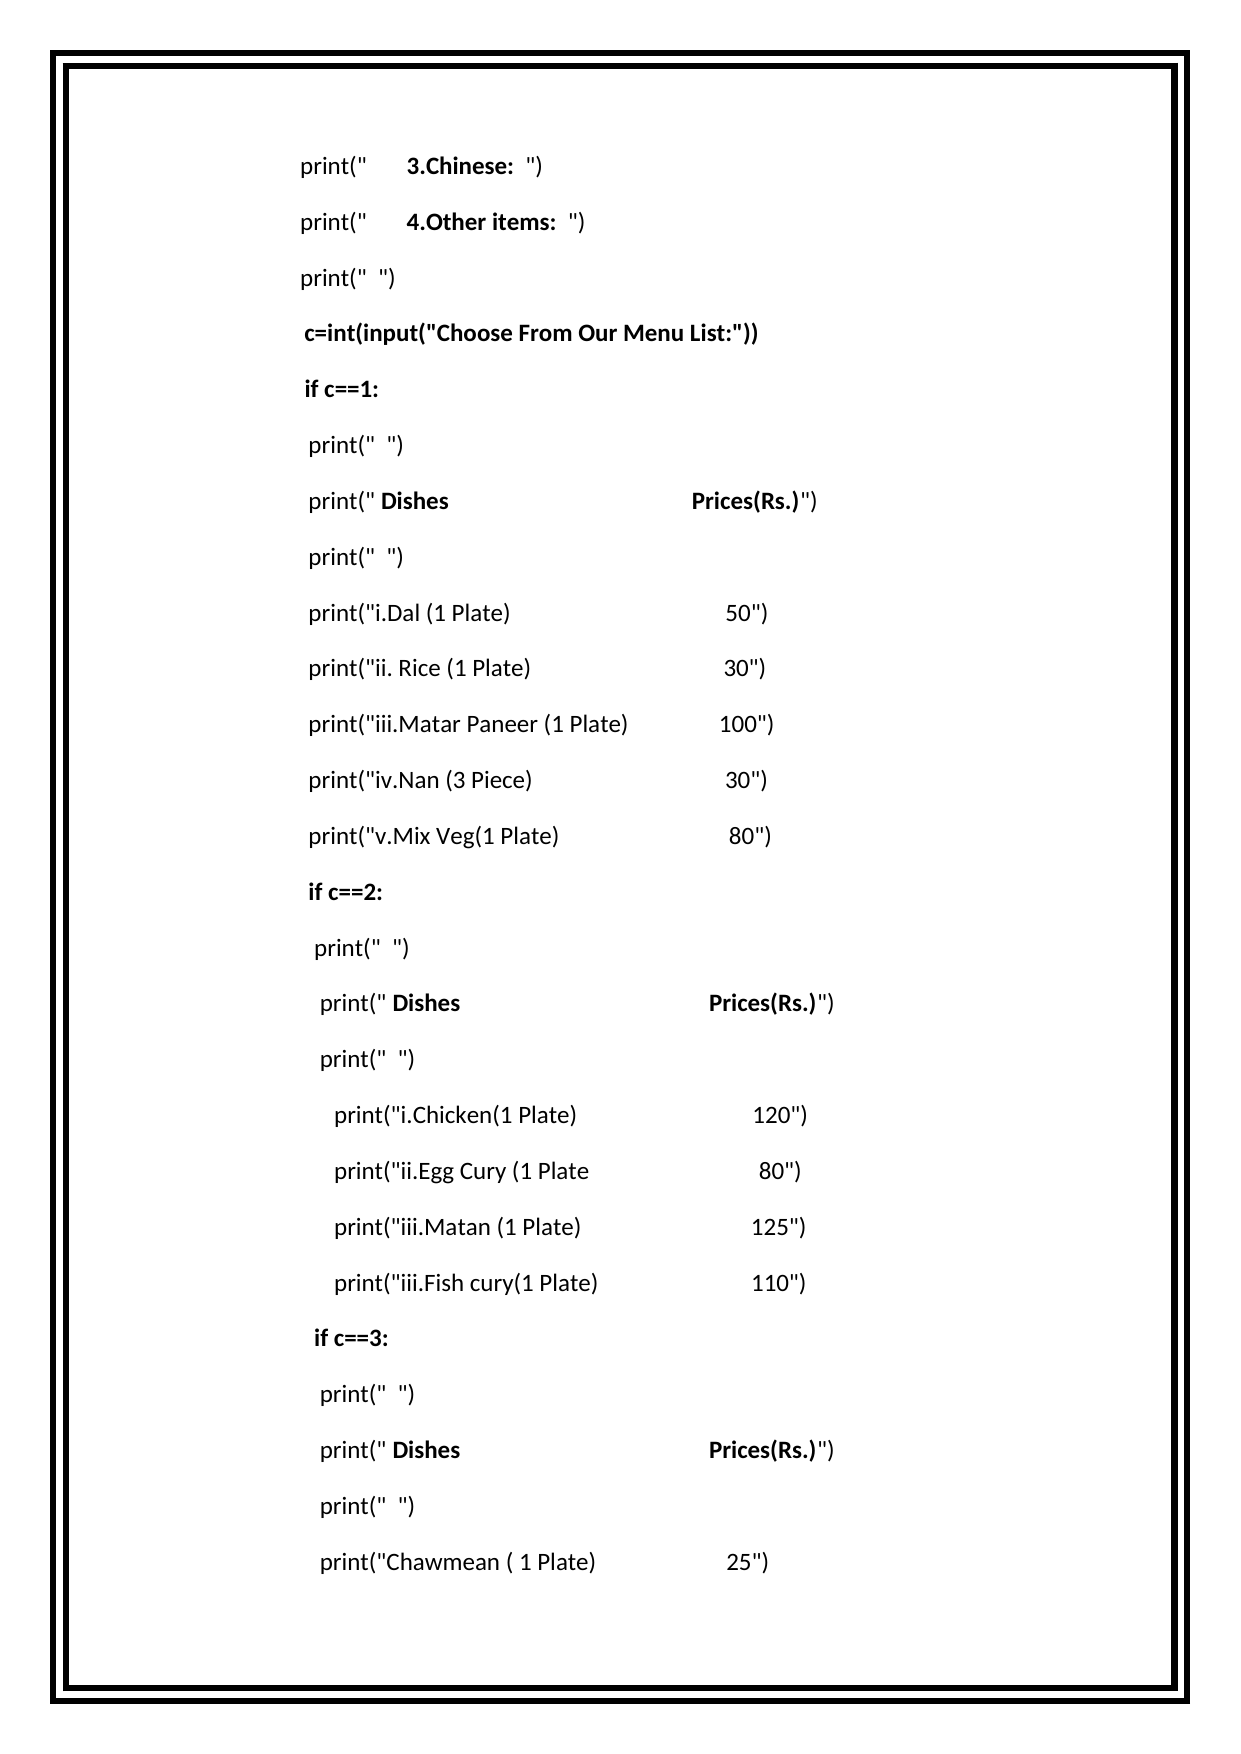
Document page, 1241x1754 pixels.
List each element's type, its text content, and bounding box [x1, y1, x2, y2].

text print("v.Mix Veg(1 Plate) 80") [150, 820, 1090, 851]
text print(" ") [150, 932, 1090, 962]
text print(" 3.Chinese: ") [150, 150, 1090, 181]
text print(" Dishes Prices(Rs.)") [150, 485, 1090, 516]
text print("iv.Nan (3 Piece) 30") [150, 764, 1090, 795]
text print(" ") [150, 1490, 1090, 1521]
text print("i.Dal (1 Plate) 50") [150, 597, 1090, 627]
text print(" 4.Other items: ") [150, 206, 1090, 236]
text if c==1: [150, 373, 1090, 404]
text print(" ") [150, 262, 1090, 292]
text print(" ") [150, 429, 1090, 460]
text print(" Dishes Prices(Rs.)") [150, 1434, 1090, 1465]
text print(" ") [150, 541, 1090, 571]
text print("Chawmean ( 1 Plate) 25") [150, 1546, 1090, 1576]
text if c==2: [150, 876, 1090, 906]
text print("iii.Matan (1 Plate) 125") [150, 1211, 1090, 1241]
text print("ii.Egg Cury (1 Plate 80") [150, 1155, 1090, 1186]
text if c==3: [150, 1322, 1090, 1353]
text print("ii. Rice (1 Plate) 30") [150, 652, 1090, 683]
text print("iii.Matar Paneer (1 Plate) 100") [150, 708, 1090, 739]
text print(" ") [150, 1043, 1090, 1074]
text print("iii.Fish cury(1 Plate) 110") [150, 1267, 1090, 1297]
text c=int(input("Choose From Our Menu List:")) [150, 317, 1090, 348]
text print("i.Chicken(1 Plate) 120") [150, 1099, 1090, 1130]
text print(" ") [150, 1378, 1090, 1409]
text print(" Dishes Prices(Rs.)") [150, 987, 1090, 1018]
